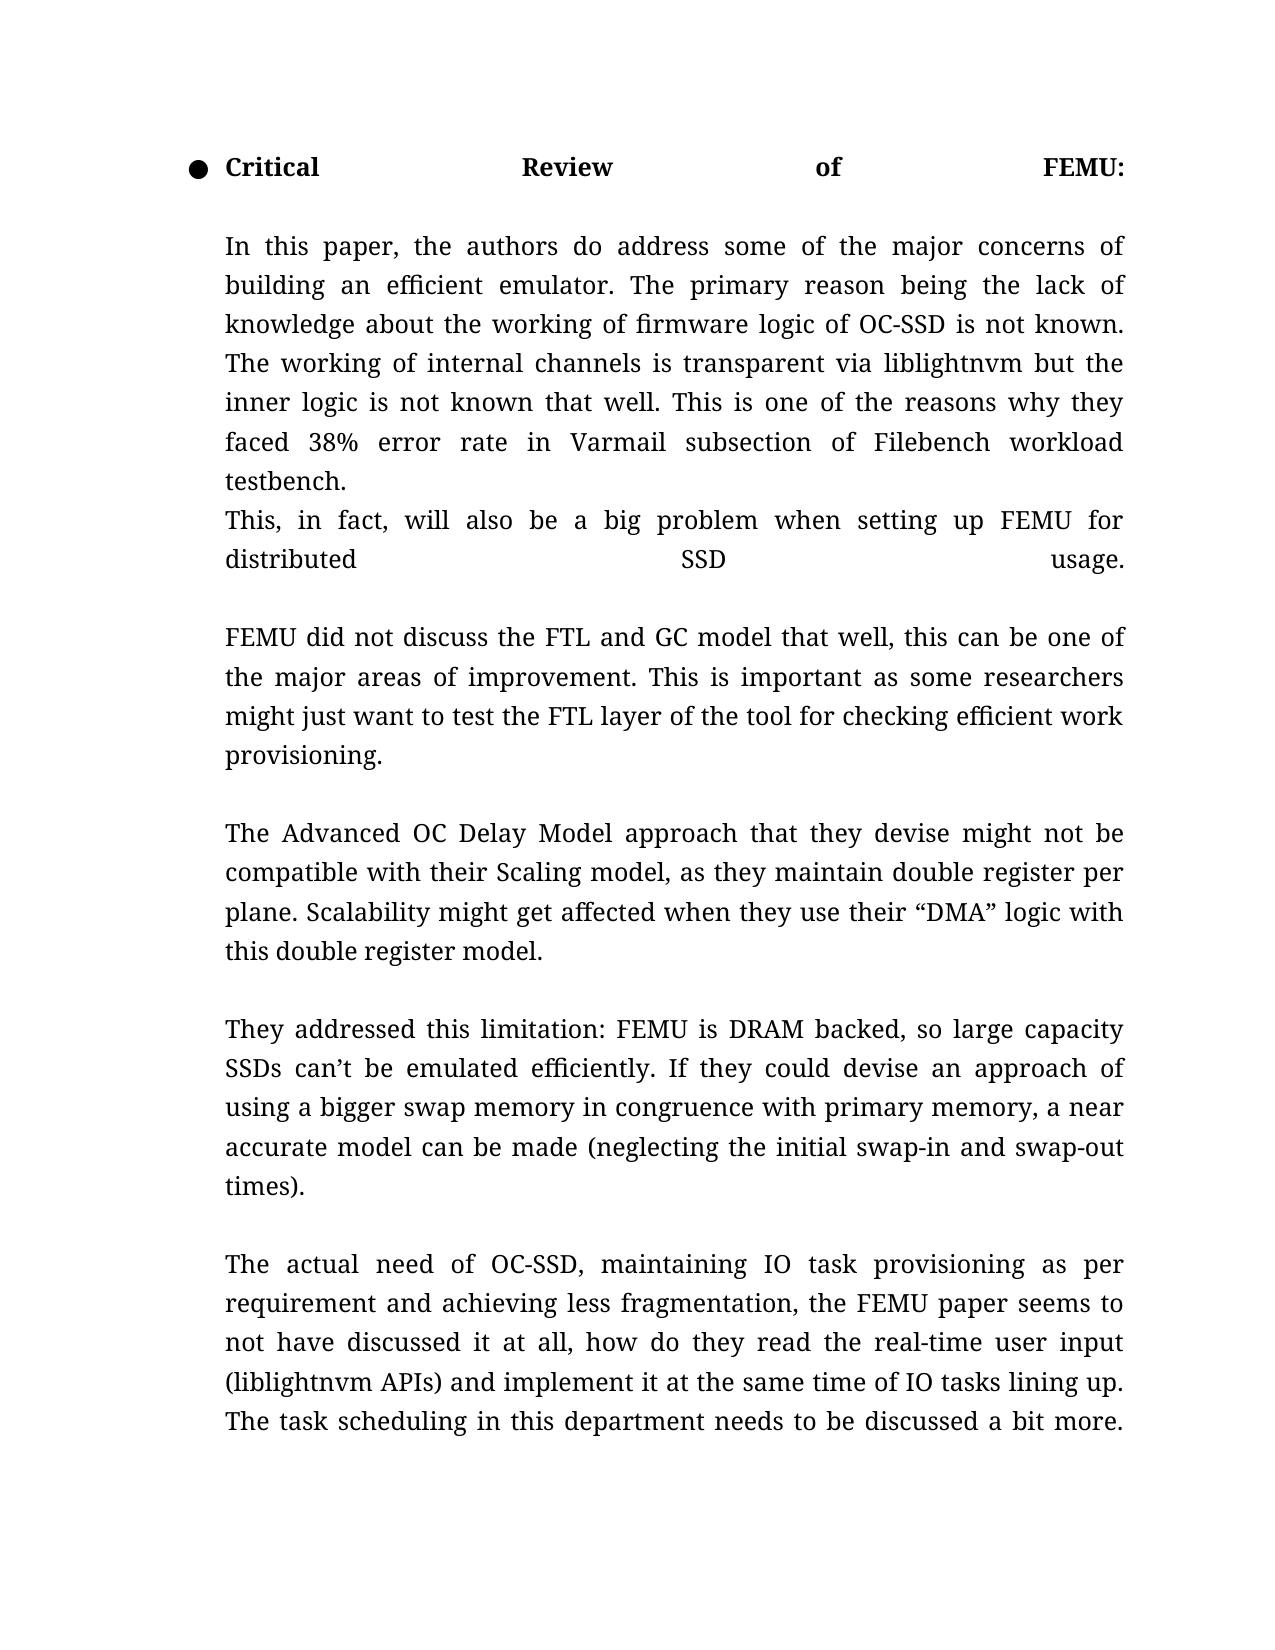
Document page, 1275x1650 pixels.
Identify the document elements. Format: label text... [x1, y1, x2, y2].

list Critical Review of FEMU: In this paper, the authors do address some of the major concerns of building an efficient emulator. The primary reason being the lack of knowledge about the working of firmware logic of OC-SSD is not known. The working of internal channels is transparent via liblightnvm but the inner logic is not known that well. This is one of the reasons why they faced 38% error rate in Varmail subsection of Filebench workload testbench. This, in fact, will also be a big problem when setting up FEMU for distributed SSD usage. FEMU did not discuss the FTL and GC model that well, this can be one of the major areas of improvement. This is important as some researchers might just want to test the FTL layer of the tool for checking efficient work provisioning. The Advanced OC Delay Model approach that they devise might not be compatible with their Scaling model, as they maintain double register per plane. Scalability might get affected when they use their “DMA” logic with this double register model. [187, 150, 1125, 967]
text They addressed this limitation: FEMU is DRAM backed, so large capacity SSDs can’t be emulated efficiently. If they could devise an approach of using a bigger swap memory in congruence with primary memory, a near accurate model can be made (neglecting the initial swap-in and swap-out times). The actual need of OC-SSD, maintaining IO task provisioning as per requirement and achieving less fragmentation, the FEMU paper seems to not have discussed it at all, how do they read the real-time user input (liblightnvm APIs) and implement it at the same time of IO tasks lining up. The task scheduling in this department needs to be discussed a bit more. [225, 1012, 1125, 1468]
